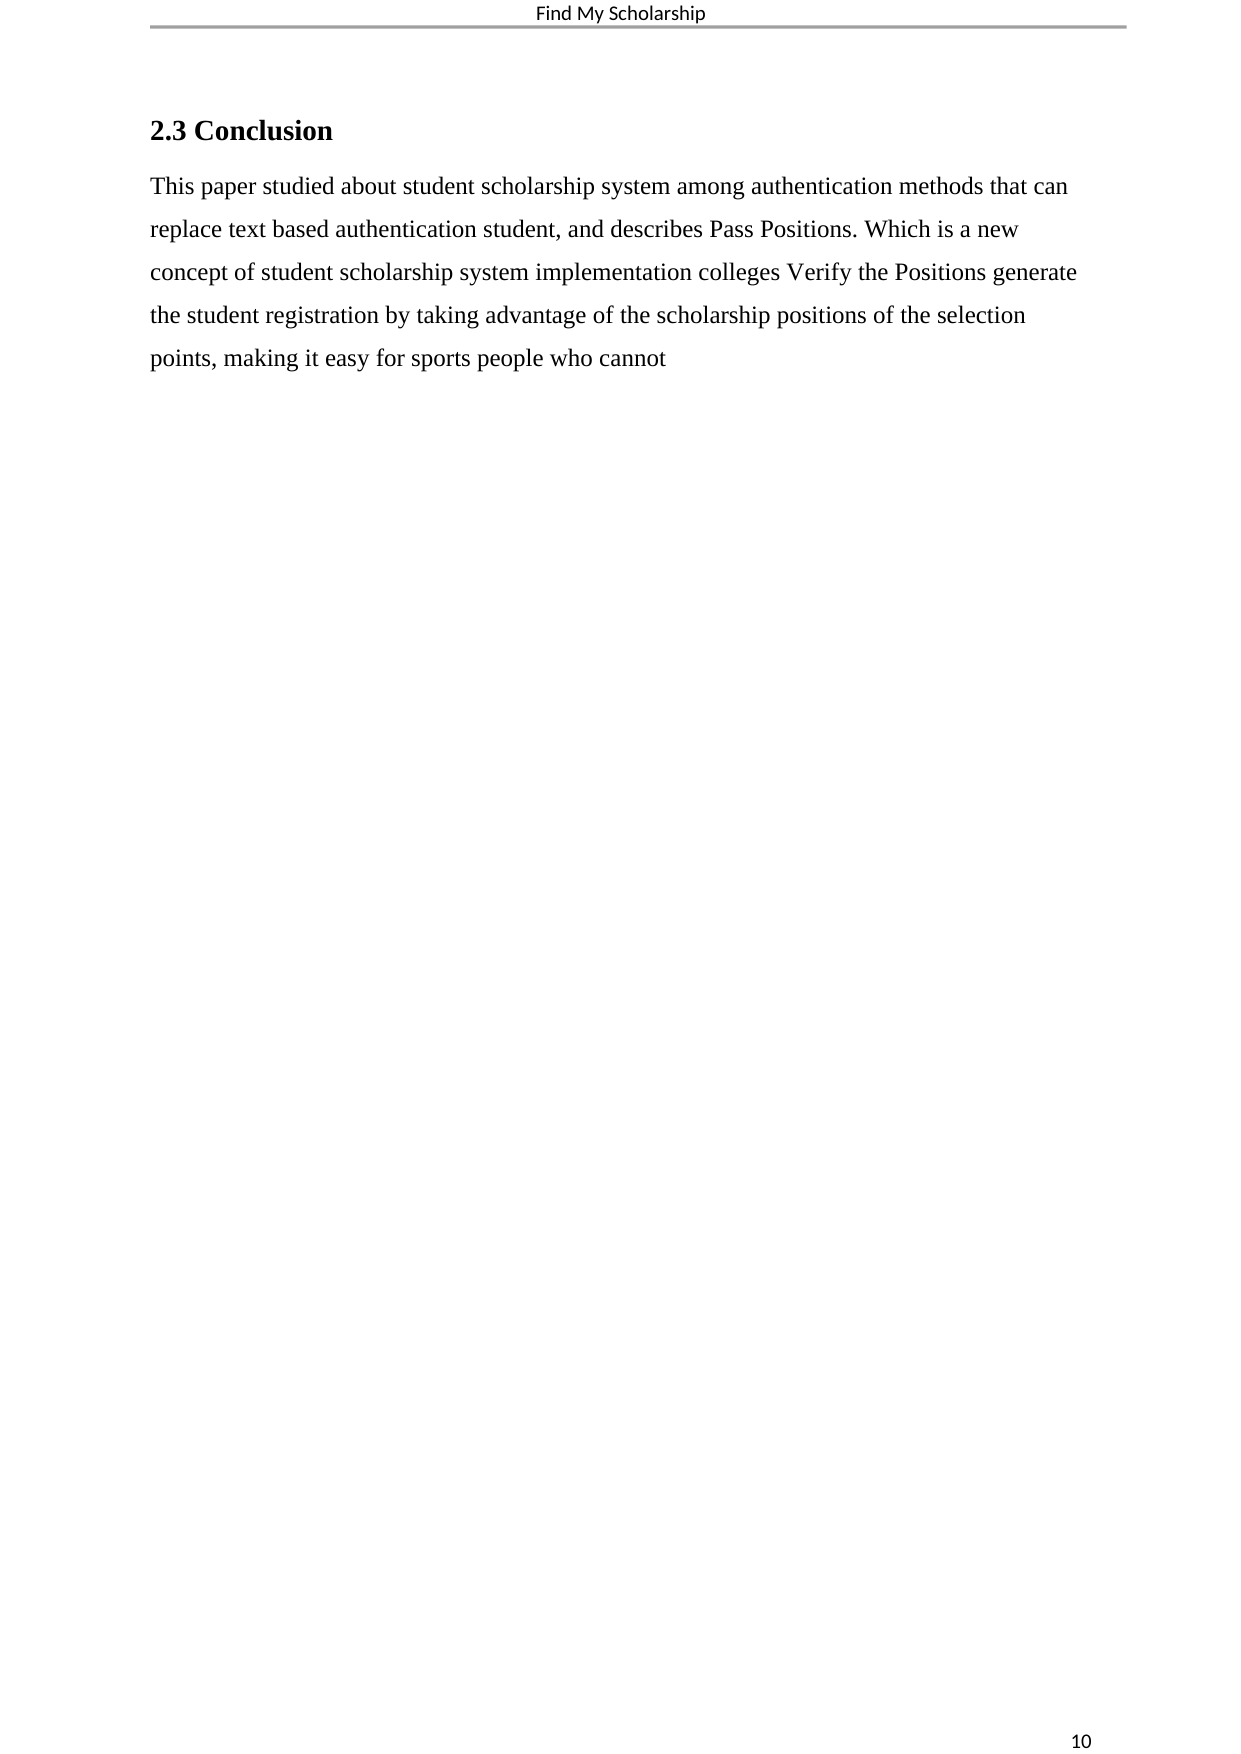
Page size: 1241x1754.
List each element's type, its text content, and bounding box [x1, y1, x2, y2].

text 2.3 Conclusion [150, 113, 1091, 147]
text This paper studied about student scholarship system among authentication methods that can replace text based authentication student, and describes Pass Positions. Which is a new concept of student scholarship system implementation colleges Verify the Positions generate the student registration by taking advantage of the scholarship positions of the selection points, making it easy for sports people who cannot [150, 171, 1091, 372]
